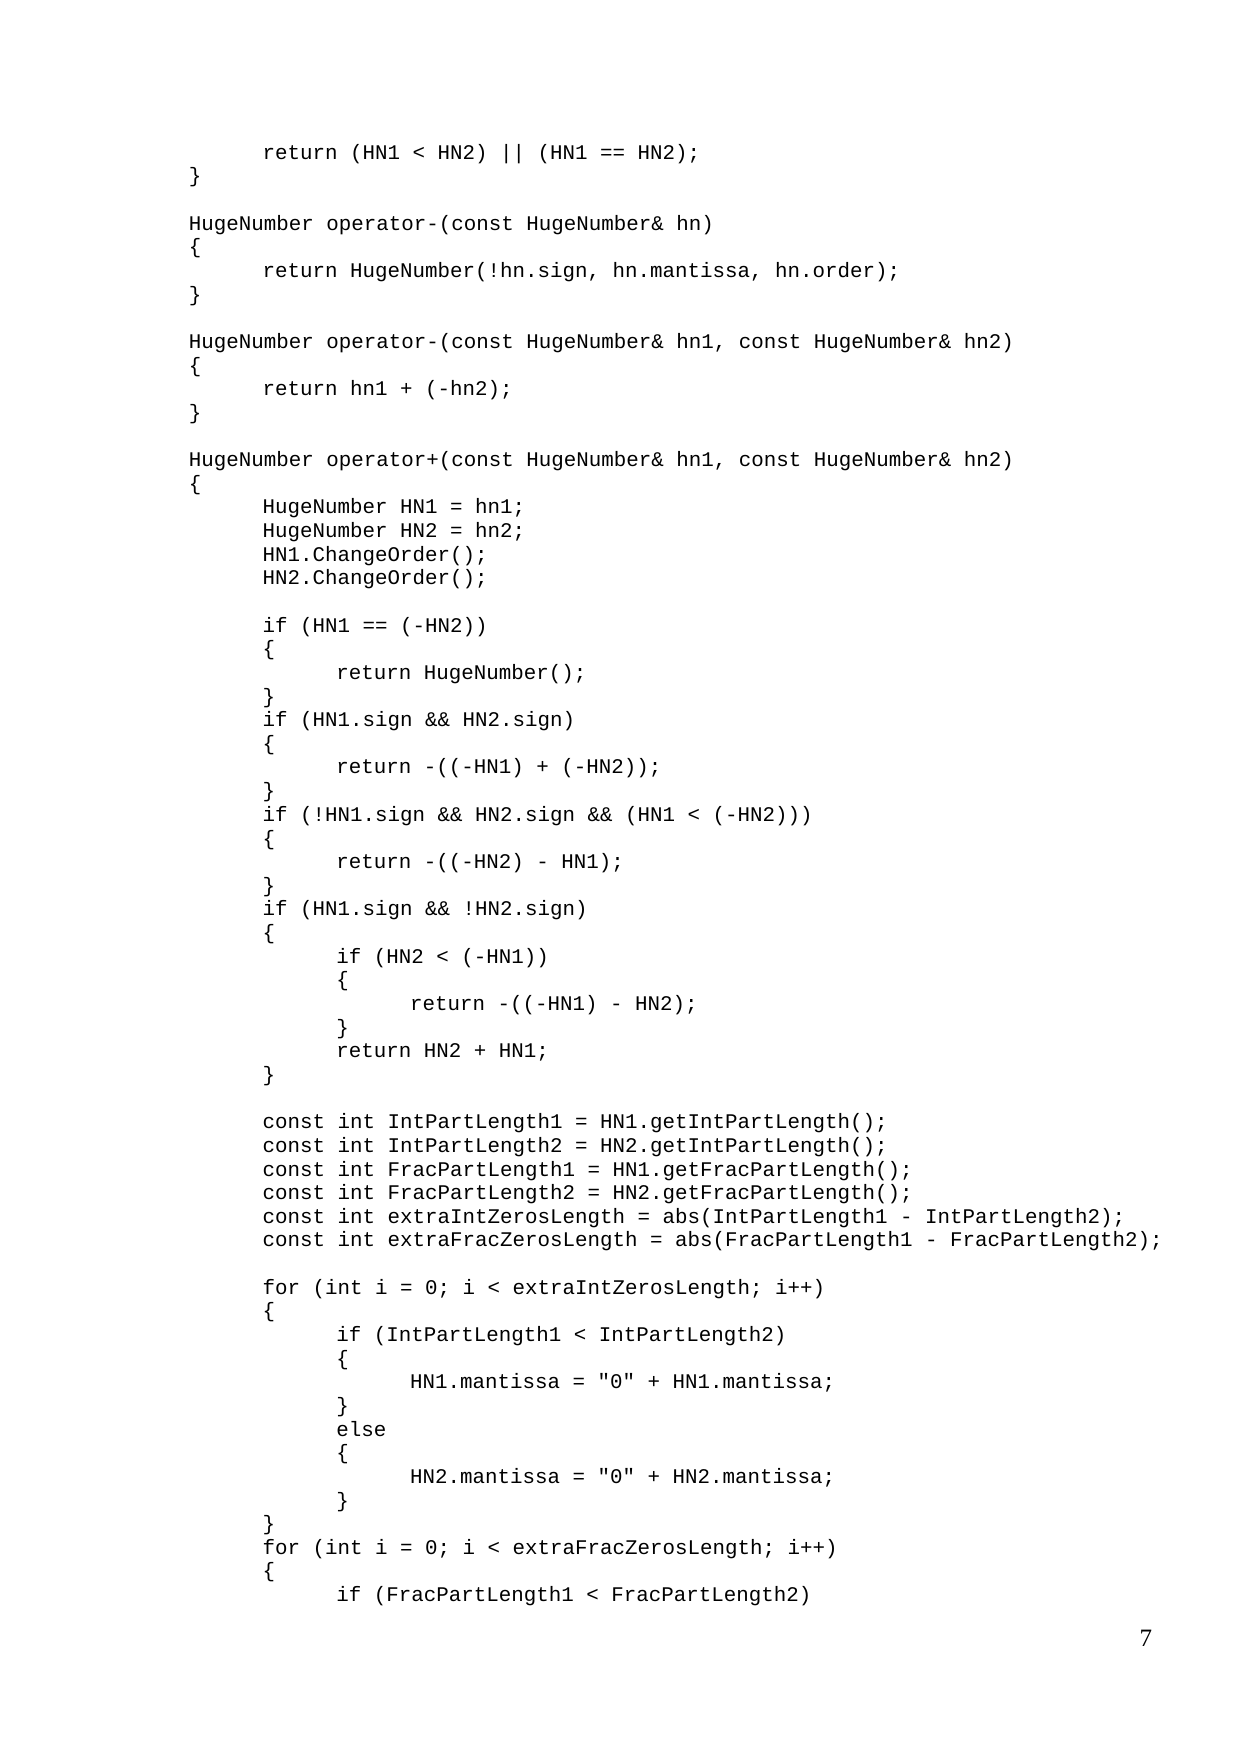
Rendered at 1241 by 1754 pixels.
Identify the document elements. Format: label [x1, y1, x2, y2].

table_cell [177, 118, 1174, 1608]
